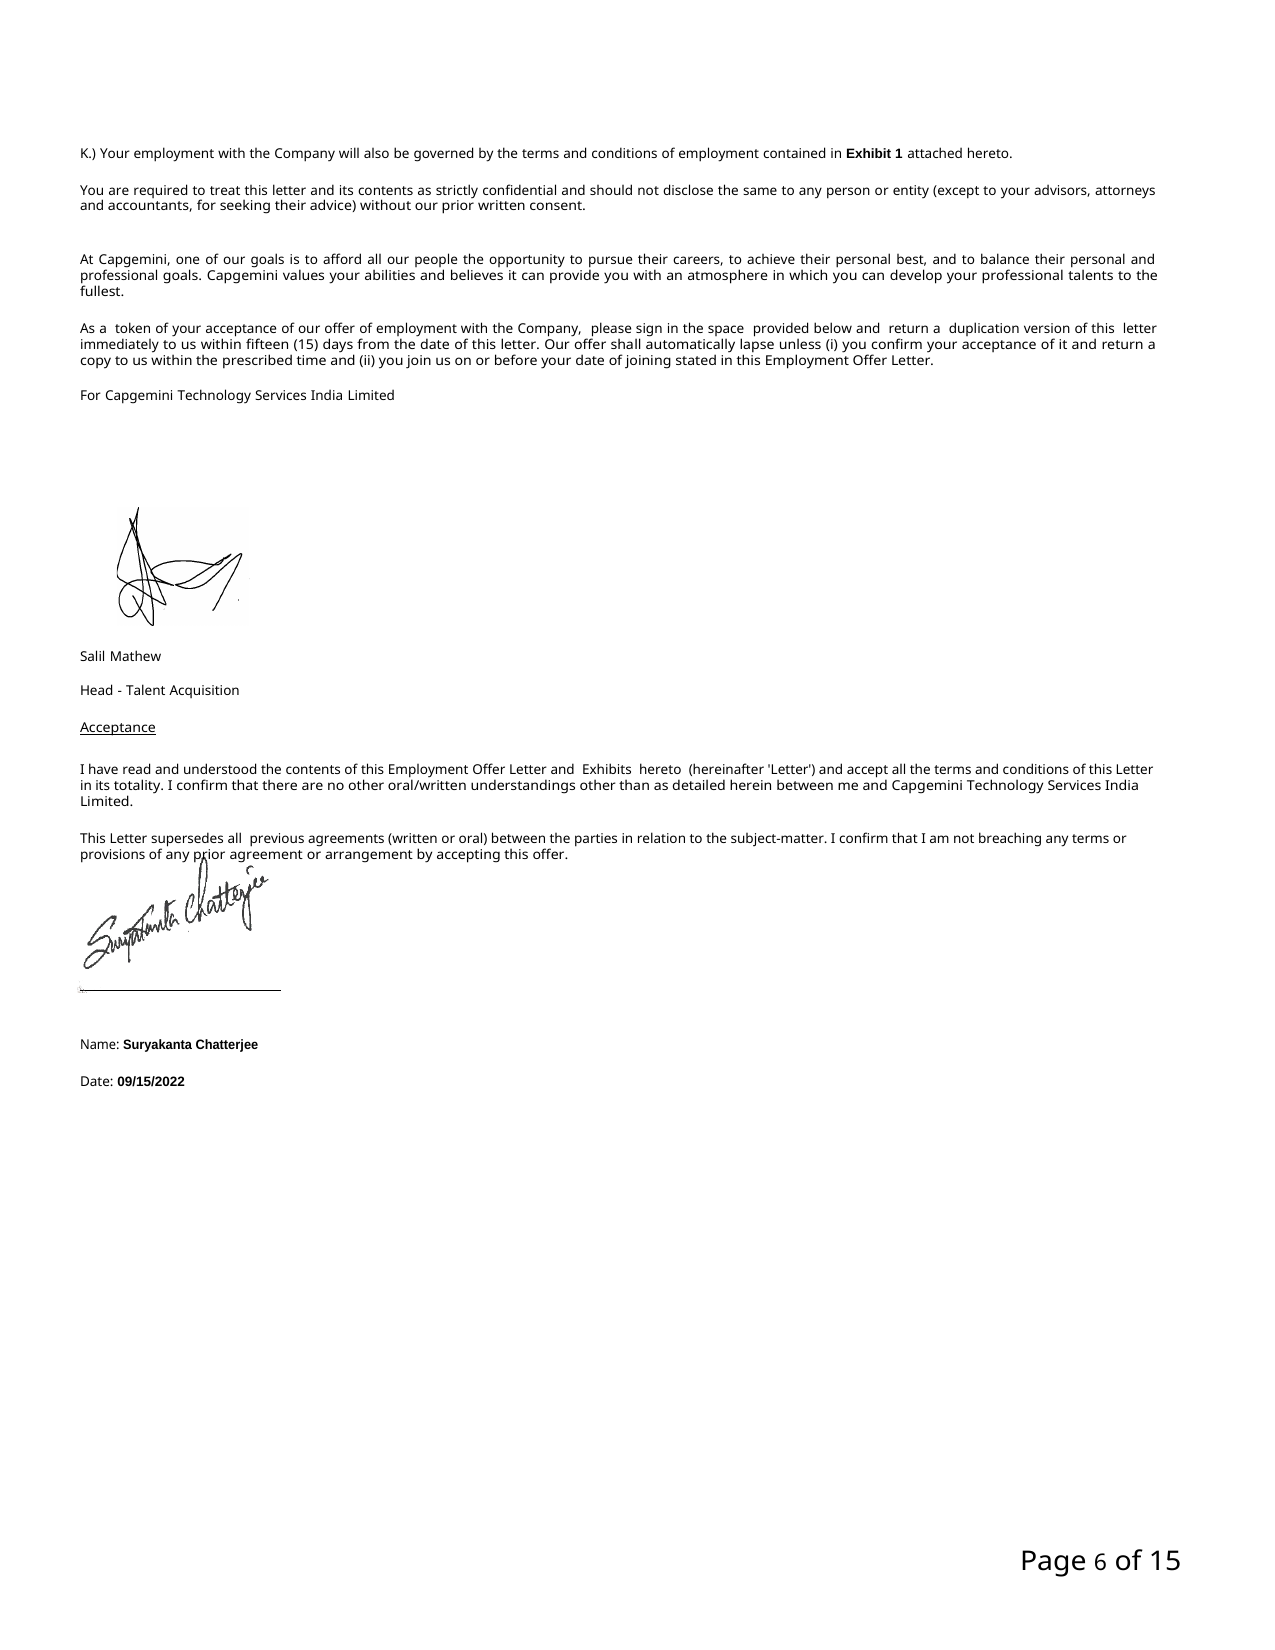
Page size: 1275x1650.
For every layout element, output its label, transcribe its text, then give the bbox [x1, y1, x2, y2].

text Head - Talent Acquisition Acceptance [80, 681, 281, 737]
text As a token of your acceptance of our offer of employment with the Company, please sign in the space provided below and return a duplication version of this letter immediately to us within fifteen (15) days from the date of this letter. Our offer shall automatically lapse unless (i) you confirm your acceptance of it and return a copy to us within the prescribed time and (ii) you join us on or before your date of joining stated in this Employment Offer Letter. [80, 321, 1157, 369]
text This Letter supersedes all previous agreements (written or oral) between the parties in relation to the subject-matter. I confirm that I am not breaching any terms or provisions of any prior agreement or arrangement by accepting this offer. [80, 831, 1157, 863]
text You are required to treat this letter and its contents as strictly confidential and should not disclose the same to any person or entity (except to your advisors, attorneys and accountants, for seeking their advice) without our prior written consent. [80, 182, 1158, 214]
picture [116, 507, 250, 626]
text At Capgemini, one of our goals is to afford all our people the opportunity to pursue their careers, to achieve their personal best, and to balance their personal and professional goals. Capgemini values your abilities and believes it can provide you with an atmosphere in which you can develop your professional talents to the fullest. [80, 252, 1158, 300]
text I have read and understood the contents of this Employment Offer Letter and Exhibits hereto (hereinafter 'Letter') and accept all the terms and conditions of this Letter in its totality. I confirm that there are no other oral/written understandings other than as detailed herein between me and Capgemini Technology Services India Limited. [80, 762, 1157, 810]
text K.) Your employment with the Company will also be governed by the terms and conditions of employment contained in Exhibit 1 attached hereto. [80, 143, 1183, 162]
text For Capgemini Technology Services India Limited [80, 386, 1183, 404]
picture [77, 842, 279, 993]
text Name: Suryakanta Chatterjee Date: 09/15/2022 [80, 1035, 281, 1090]
text Salil Mathew [80, 647, 1183, 666]
